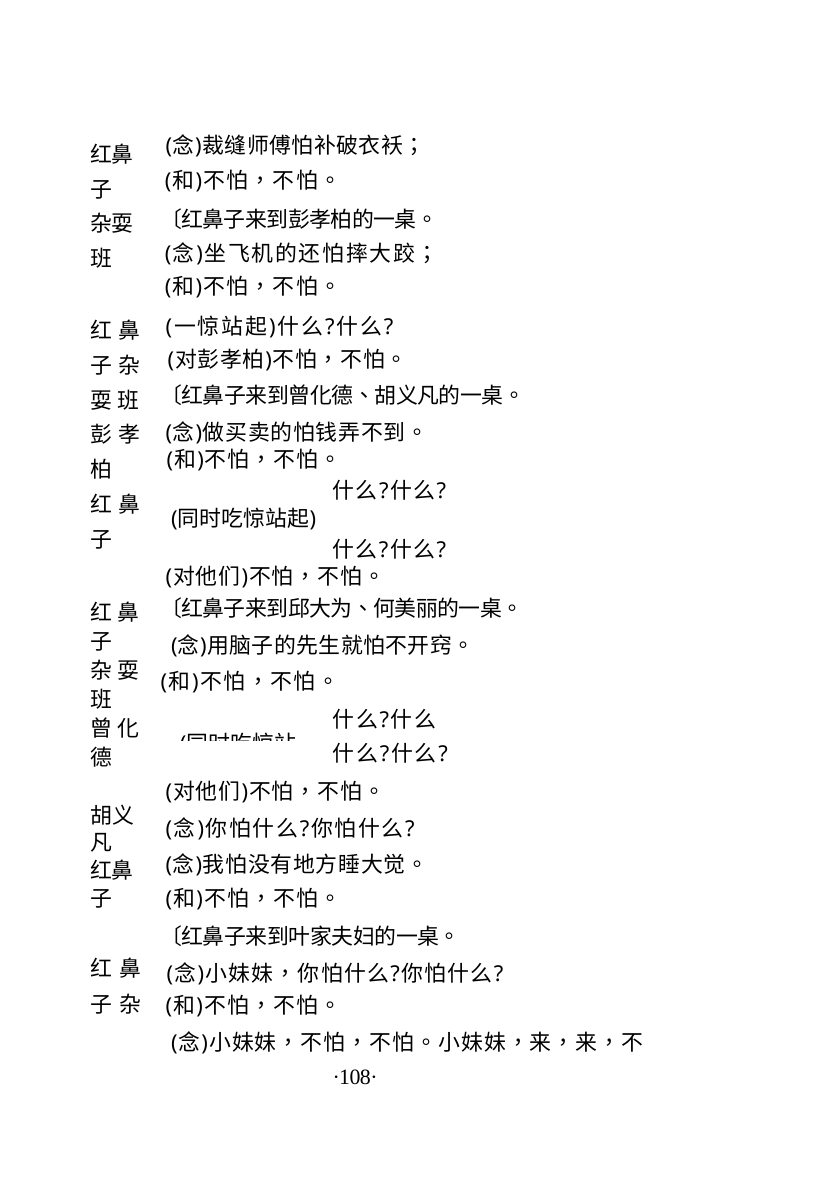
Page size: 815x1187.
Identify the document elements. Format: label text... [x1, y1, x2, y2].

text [171, 1027, 653, 1057]
text (念)做买卖的怕钱弄不到。 (和)不怕，不怕。 [165, 418, 438, 474]
text (念)裁缝师傅怕补破衣袄； (和)不怕，不怕。 [164, 130, 436, 194]
text (念)小妹妹，你怕什么?你怕什么? (和)不怕，不怕。 [165, 958, 517, 1020]
text (和)不怕，不怕。 [160, 667, 692, 694]
text 什么?什么? (同时吃惊站起) [171, 476, 451, 533]
text (念)你怕什么?你怕什么? (念)我怕没有地方睡大觉。 [165, 813, 438, 879]
text 什么?什么 什么?什么? [332, 704, 453, 768]
text (和)不怕，不怕。 [165, 885, 692, 912]
text 〔红鼻子来到曾化德、胡义凡的一桌。 [160, 382, 692, 409]
text (对他们)不怕，不怕。 [165, 778, 692, 805]
text (一惊站起)什么?什么? (对彭孝柏)不怕，不怕。 [165, 311, 417, 373]
text 〔红鼻子来到邱大为、何美丽的一桌。 (念)用脑子的先生就怕不开窍。 [160, 592, 523, 660]
text 什么?什么? (对他们)不怕，不怕。 [165, 535, 451, 590]
text 〔红鼻子来到彭孝柏的一桌。 (念)坐飞机的还怕摔大跤； (和)不怕，不怕。 [160, 204, 438, 301]
text 〔红鼻子来到叶家夫妇的一桌。 [160, 923, 692, 950]
